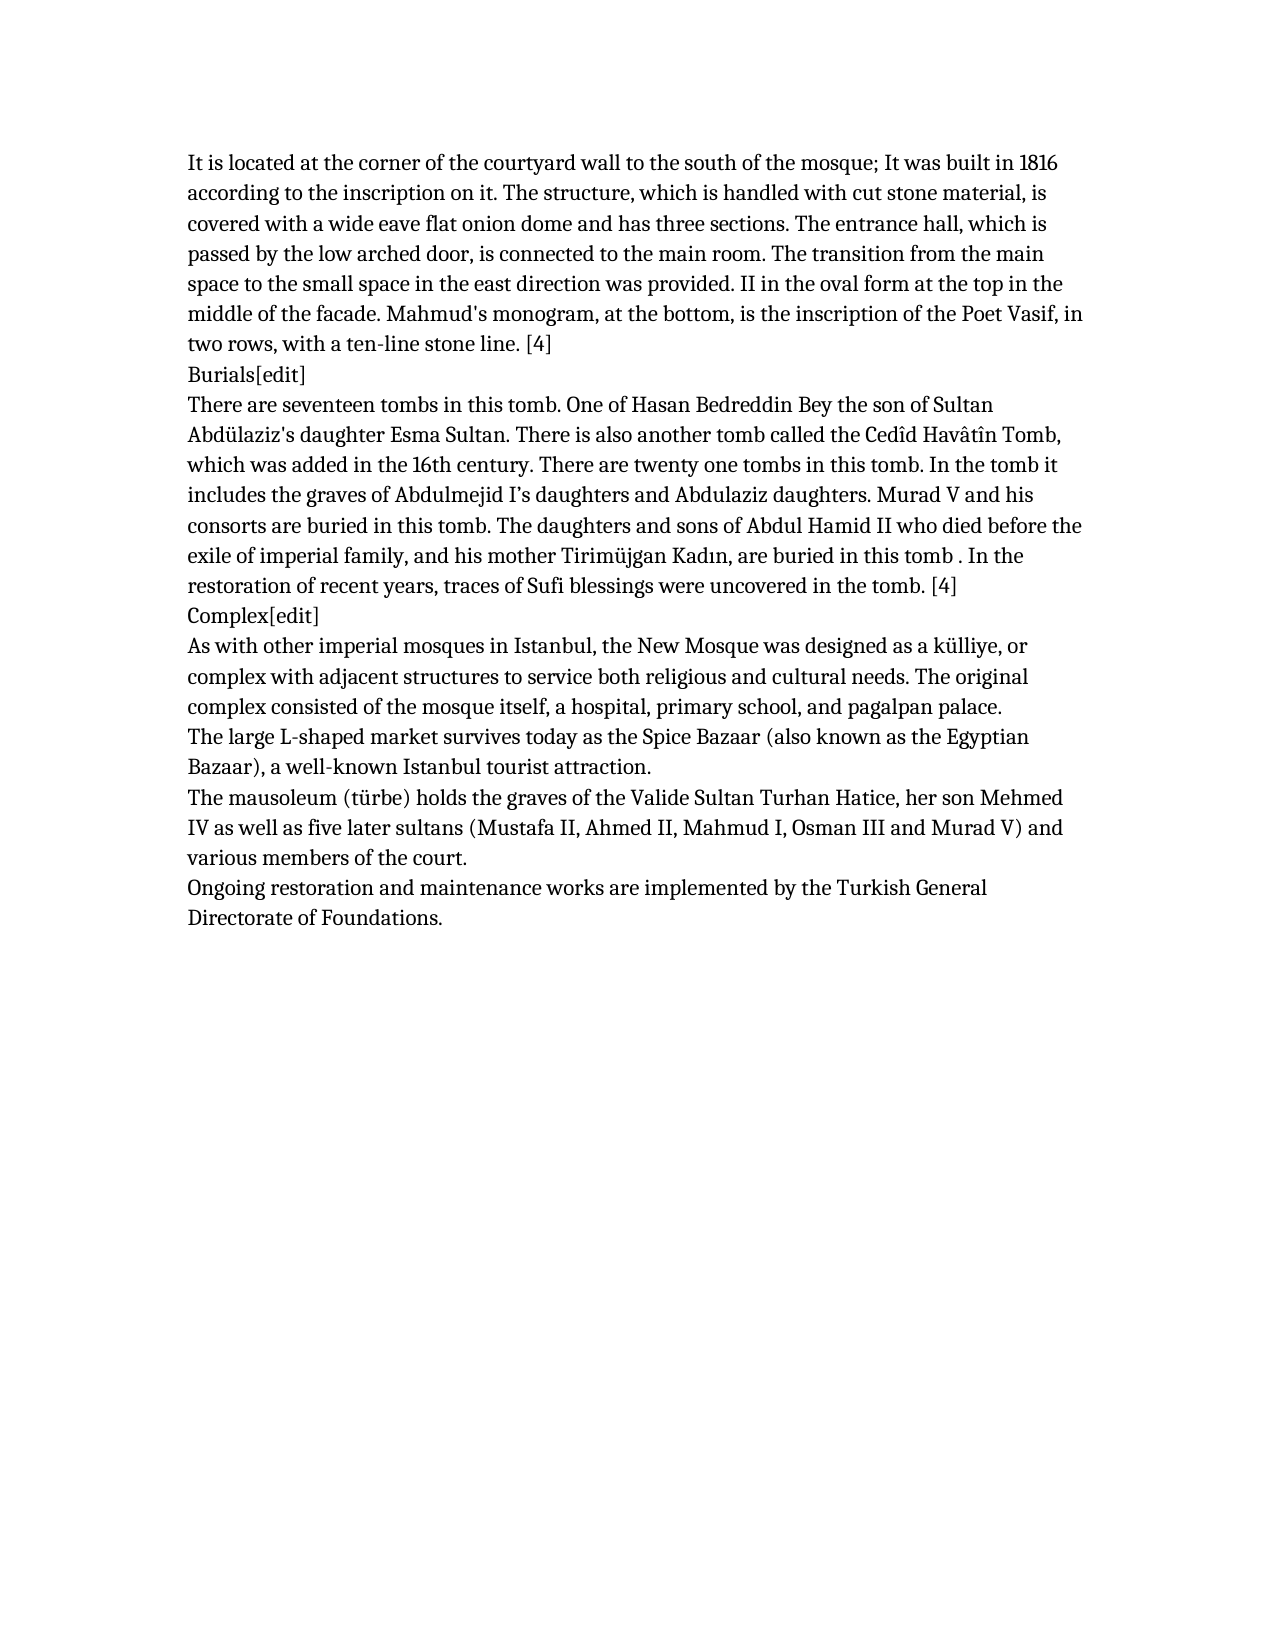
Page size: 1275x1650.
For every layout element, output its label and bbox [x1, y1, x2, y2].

text [187, 150, 1087, 932]
